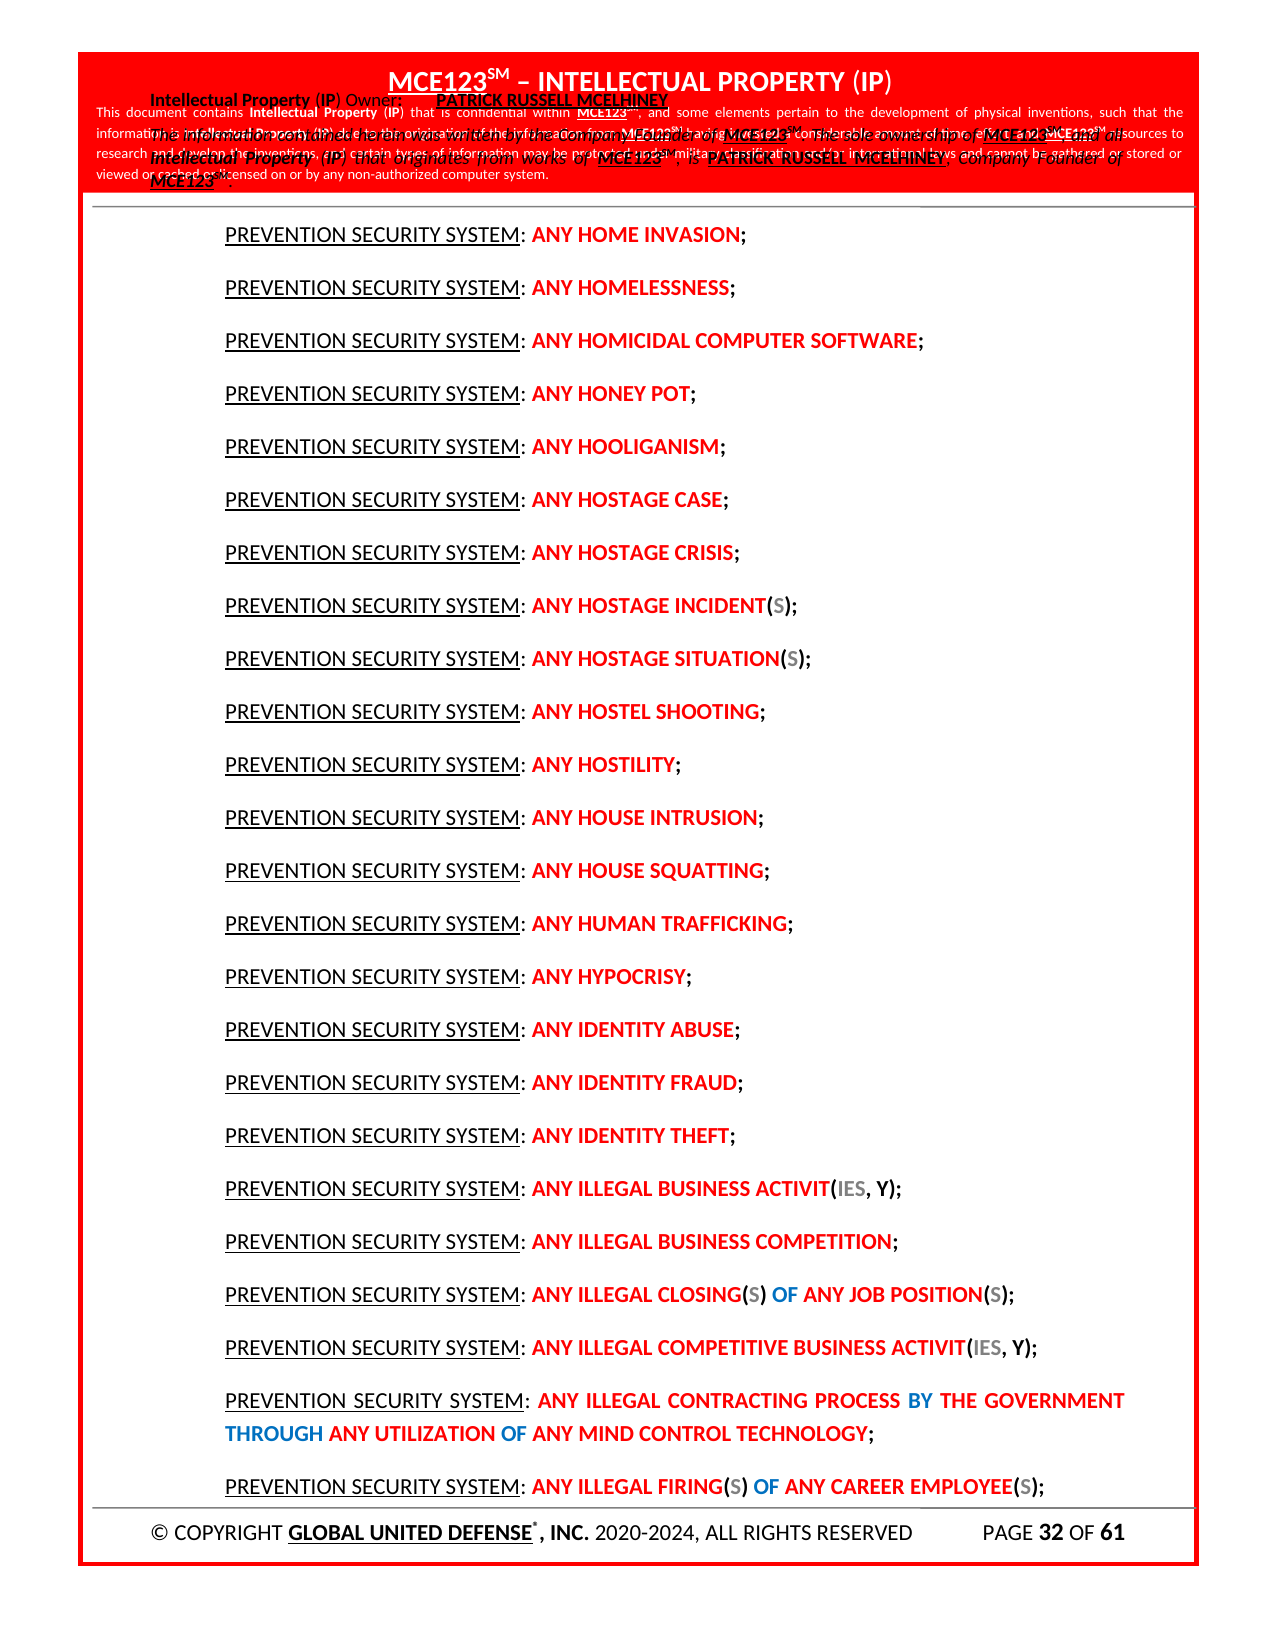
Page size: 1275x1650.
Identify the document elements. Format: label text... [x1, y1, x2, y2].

text PREVENTION SECURITY SYSTEM: ANY HOSTAGE CRISIS; [225, 538, 1125, 566]
text PREVENTION SECURITY SYSTEM: ANY ILLEGAL CLOSING(S) OF ANY JOB POSITION(S); [225, 1281, 1125, 1308]
text PREVENTION SECURITY SYSTEM: ANY HONEY POT; [225, 379, 1125, 407]
text PREVENTION SECURITY SYSTEM: ANY HOMELESSNESS; [225, 273, 1125, 301]
text PREVENTION SECURITY SYSTEM: ANY HUMAN TRAFFICKING; [225, 909, 1125, 937]
text PREVENTION SECURITY SYSTEM: ANY HOSTAGE INCIDENT(S); [225, 591, 1125, 619]
text PREVENTION SECURITY SYSTEM: ANY HOOLIGANISM; [225, 432, 1125, 460]
text PREVENTION SECURITY SYSTEM: ANY HOSTEL SHOOTING; [225, 697, 1125, 725]
text PREVENTION SECURITY SYSTEM: ANY HOUSE INTRUSION; [225, 803, 1125, 831]
text PREVENTION SECURITY SYSTEM: ANY HOUSE SQUATTING; [225, 856, 1125, 884]
text PREVENTION SECURITY SYSTEM: ANY ILLEGAL FIRING(S) OF ANY CAREER EMPLOYEE(S); [225, 1472, 1125, 1500]
text PREVENTION SECURITY SYSTEM: ANY HOSTAGE CASE; [225, 485, 1125, 513]
text PREVENTION SECURITY SYSTEM: ANY IDENTITY ABUSE; [225, 1015, 1125, 1043]
text PREVENTION SECURITY SYSTEM: ANY HOMICIDAL COMPUTER SOFTWARE; [225, 326, 1125, 354]
text PREVENTION SECURITY SYSTEM: ANY IDENTITY THEFT; [225, 1121, 1125, 1149]
text PREVENTION SECURITY SYSTEM: ANY HOSTAGE SITUATION(S); [225, 644, 1125, 672]
text PREVENTION SECURITY SYSTEM: ANY ILLEGAL CONTRACTING PROCESS BY THE GOVERNMENT THROUGH ANY UTILIZATION OF ANY MIND CONTROL TECHNOLOGY; [225, 1387, 1125, 1447]
text PREVENTION SECURITY SYSTEM: ANY HYPOCRISY; [225, 962, 1125, 990]
text PREVENTION SECURITY SYSTEM: ANY ILLEGAL BUSINESS COMPETITION; [225, 1227, 1125, 1256]
text PREVENTION SECURITY SYSTEM: ANY ILLEGAL BUSINESS ACTIVIT(IES, Y); [225, 1174, 1125, 1202]
text PREVENTION SECURITY SYSTEM: ANY ILLEGAL COMPETITIVE BUSINESS ACTIVIT(IES, Y); [225, 1333, 1125, 1362]
text PREVENTION SECURITY SYSTEM: ANY HOME INVASION; [225, 220, 1125, 248]
text PREVENTION SECURITY SYSTEM: ANY HOSTILITY; [225, 750, 1125, 778]
text PREVENTION SECURITY SYSTEM: ANY IDENTITY FRAUD; [225, 1068, 1125, 1096]
